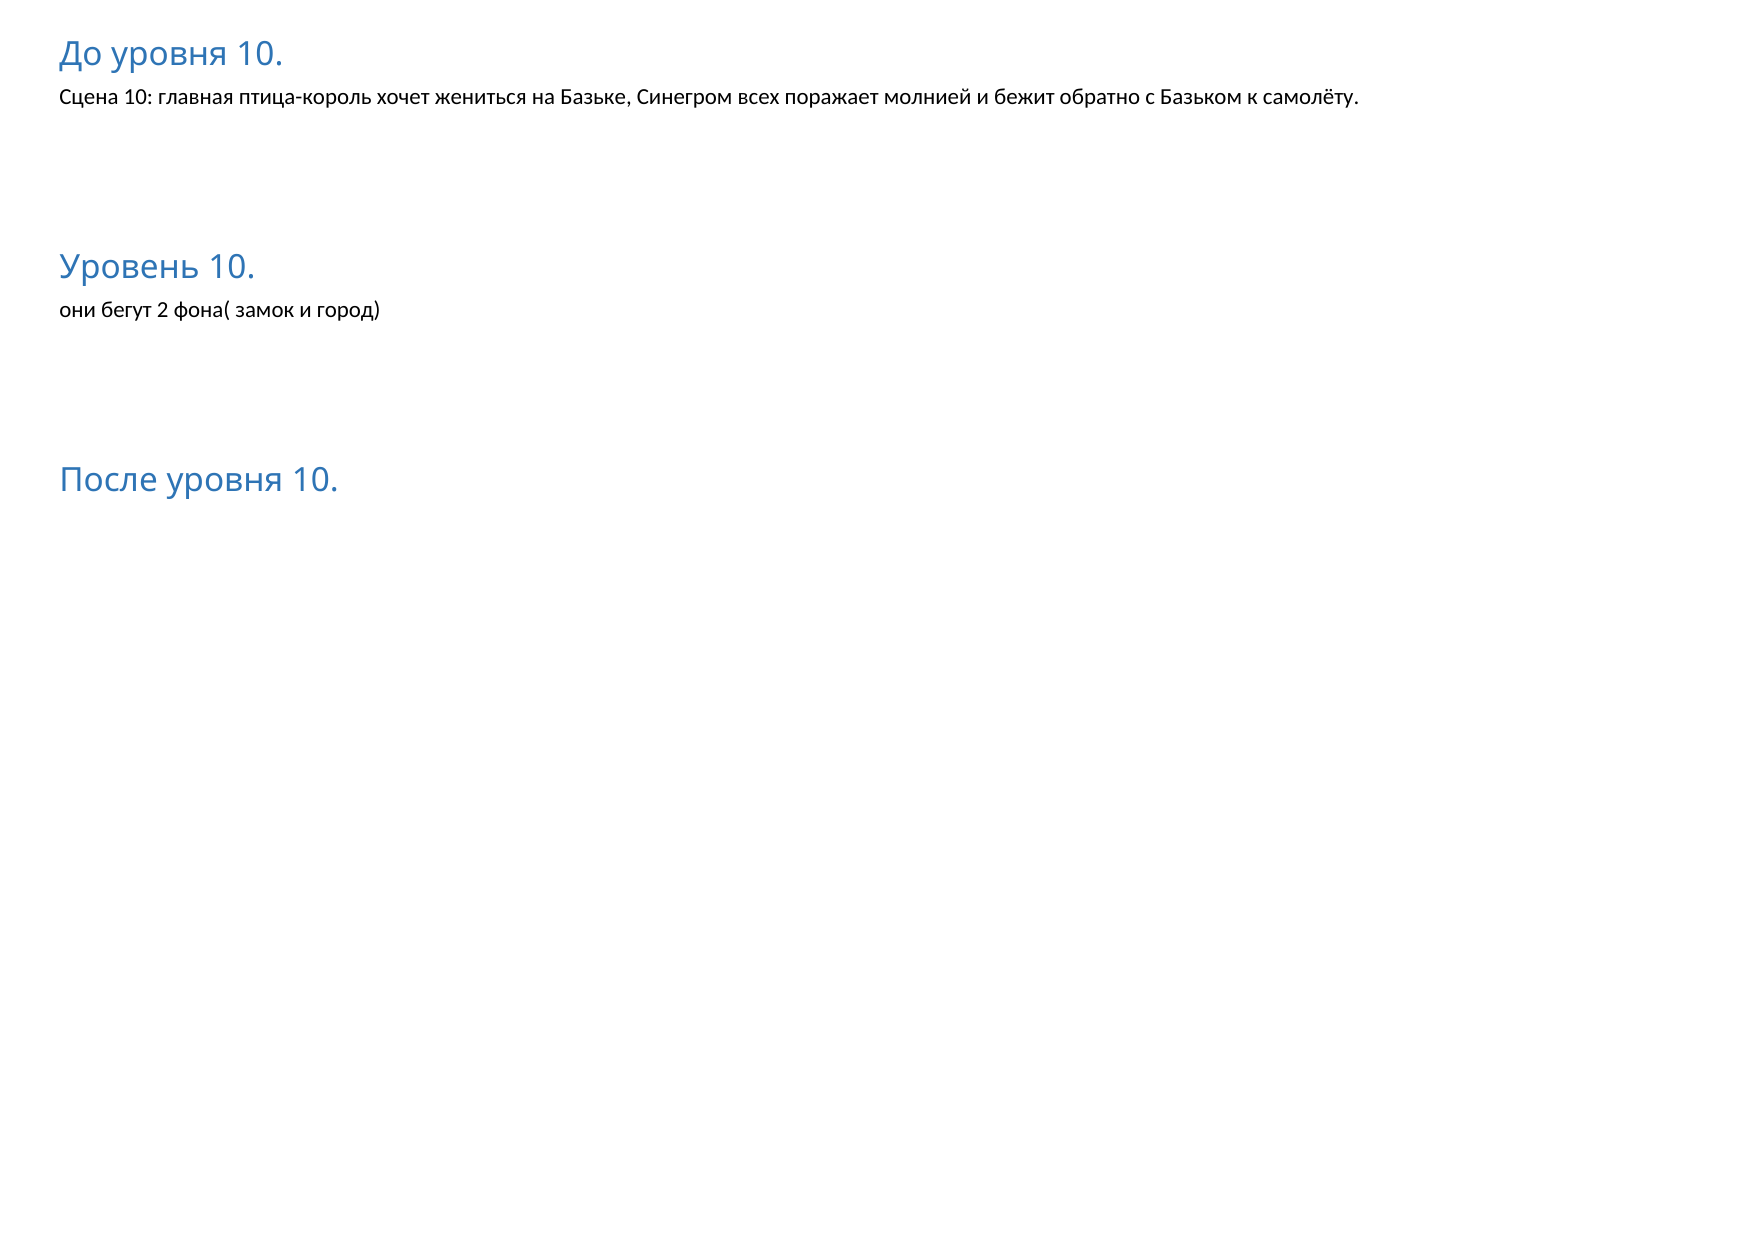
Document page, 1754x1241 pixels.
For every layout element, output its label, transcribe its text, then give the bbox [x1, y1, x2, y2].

text они бегут 2 фона( замок и город) [59, 295, 1698, 323]
subtitle Уровень 10. [59, 243, 1698, 288]
text Сцена 10: главная птица-король хочет жениться на Базьке, Синегром всех поражает молнией и бежит обратно с Базьком к самолёту. [59, 82, 1698, 110]
subtitle После уровня 10. [59, 456, 1698, 501]
subtitle До уровня 10. [59, 29, 1698, 75]
